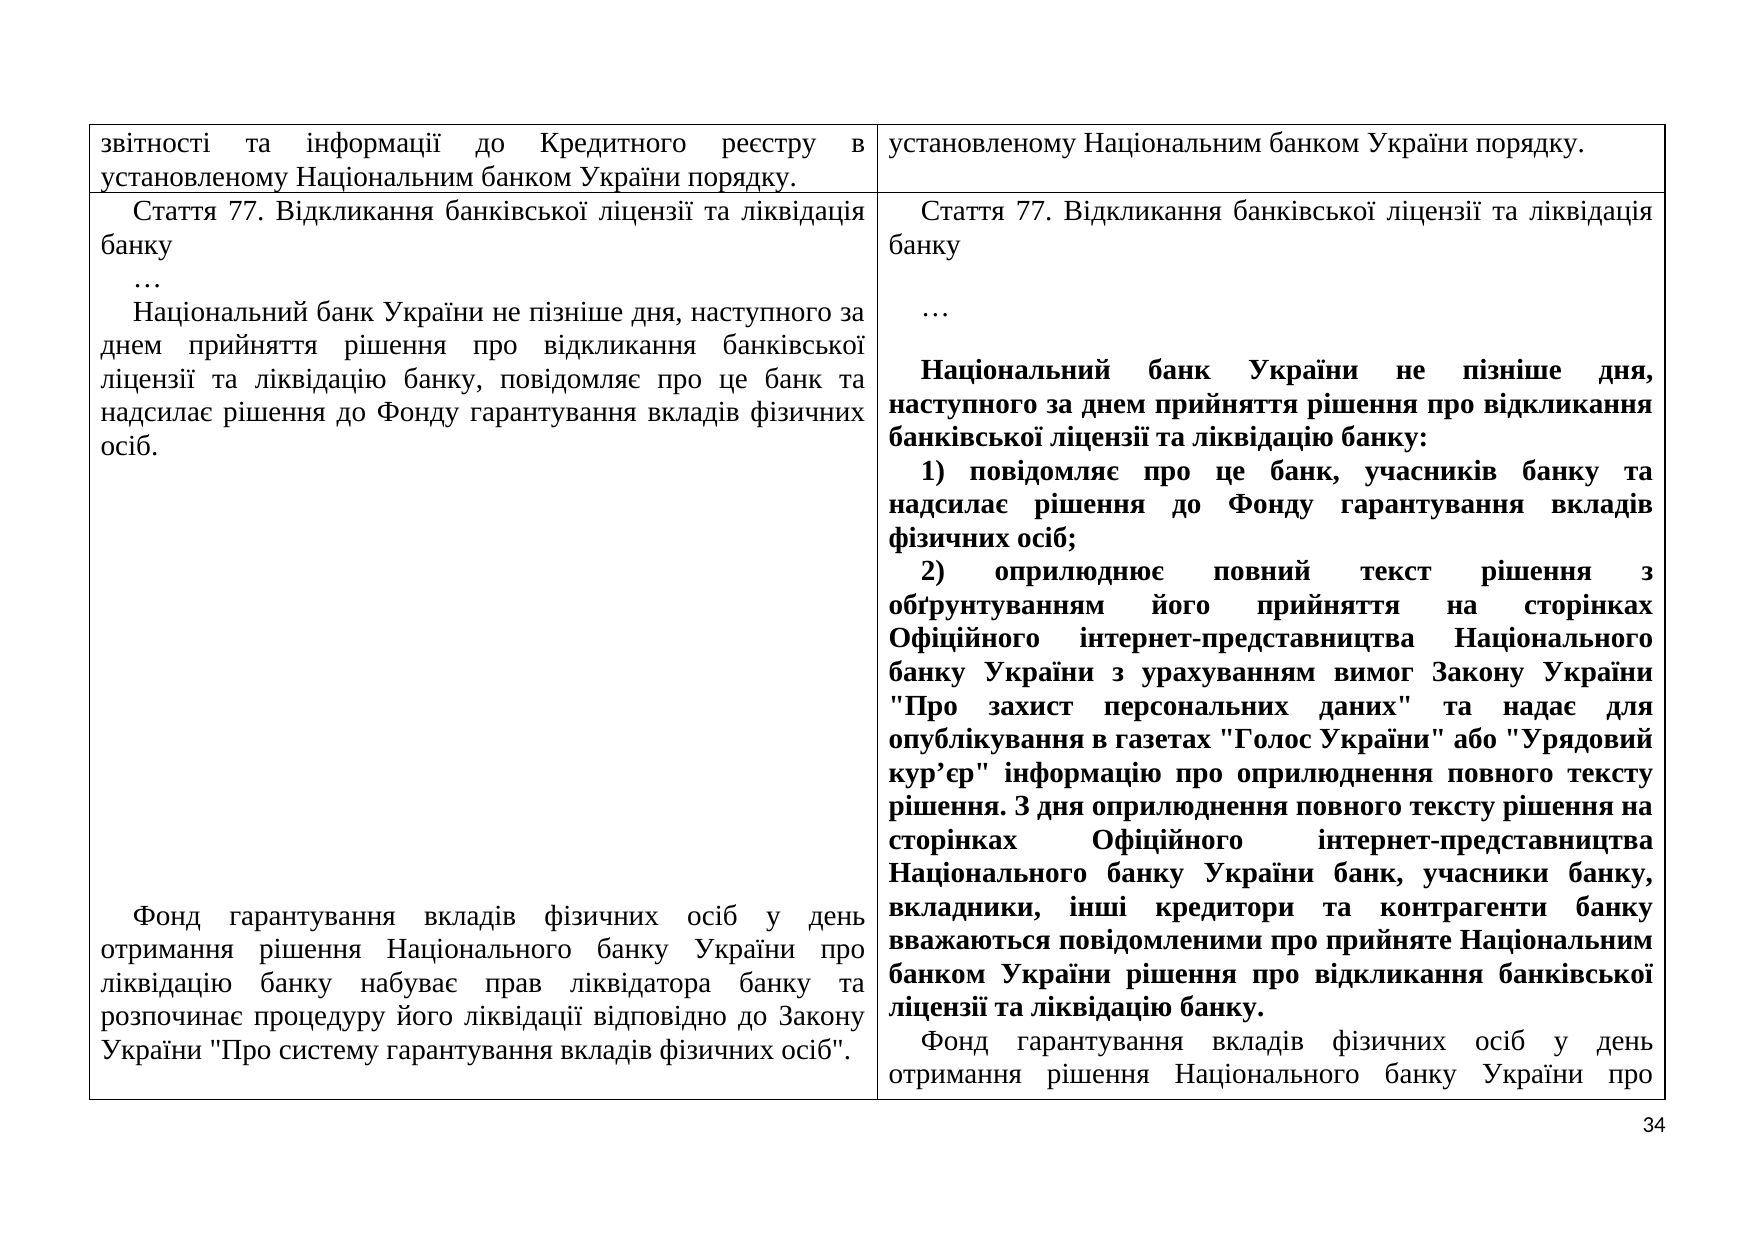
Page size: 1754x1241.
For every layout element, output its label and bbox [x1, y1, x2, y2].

table_cell [90, 125, 877, 192]
table_cell [878, 193, 1664, 1099]
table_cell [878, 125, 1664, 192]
table_cell [90, 193, 877, 1099]
